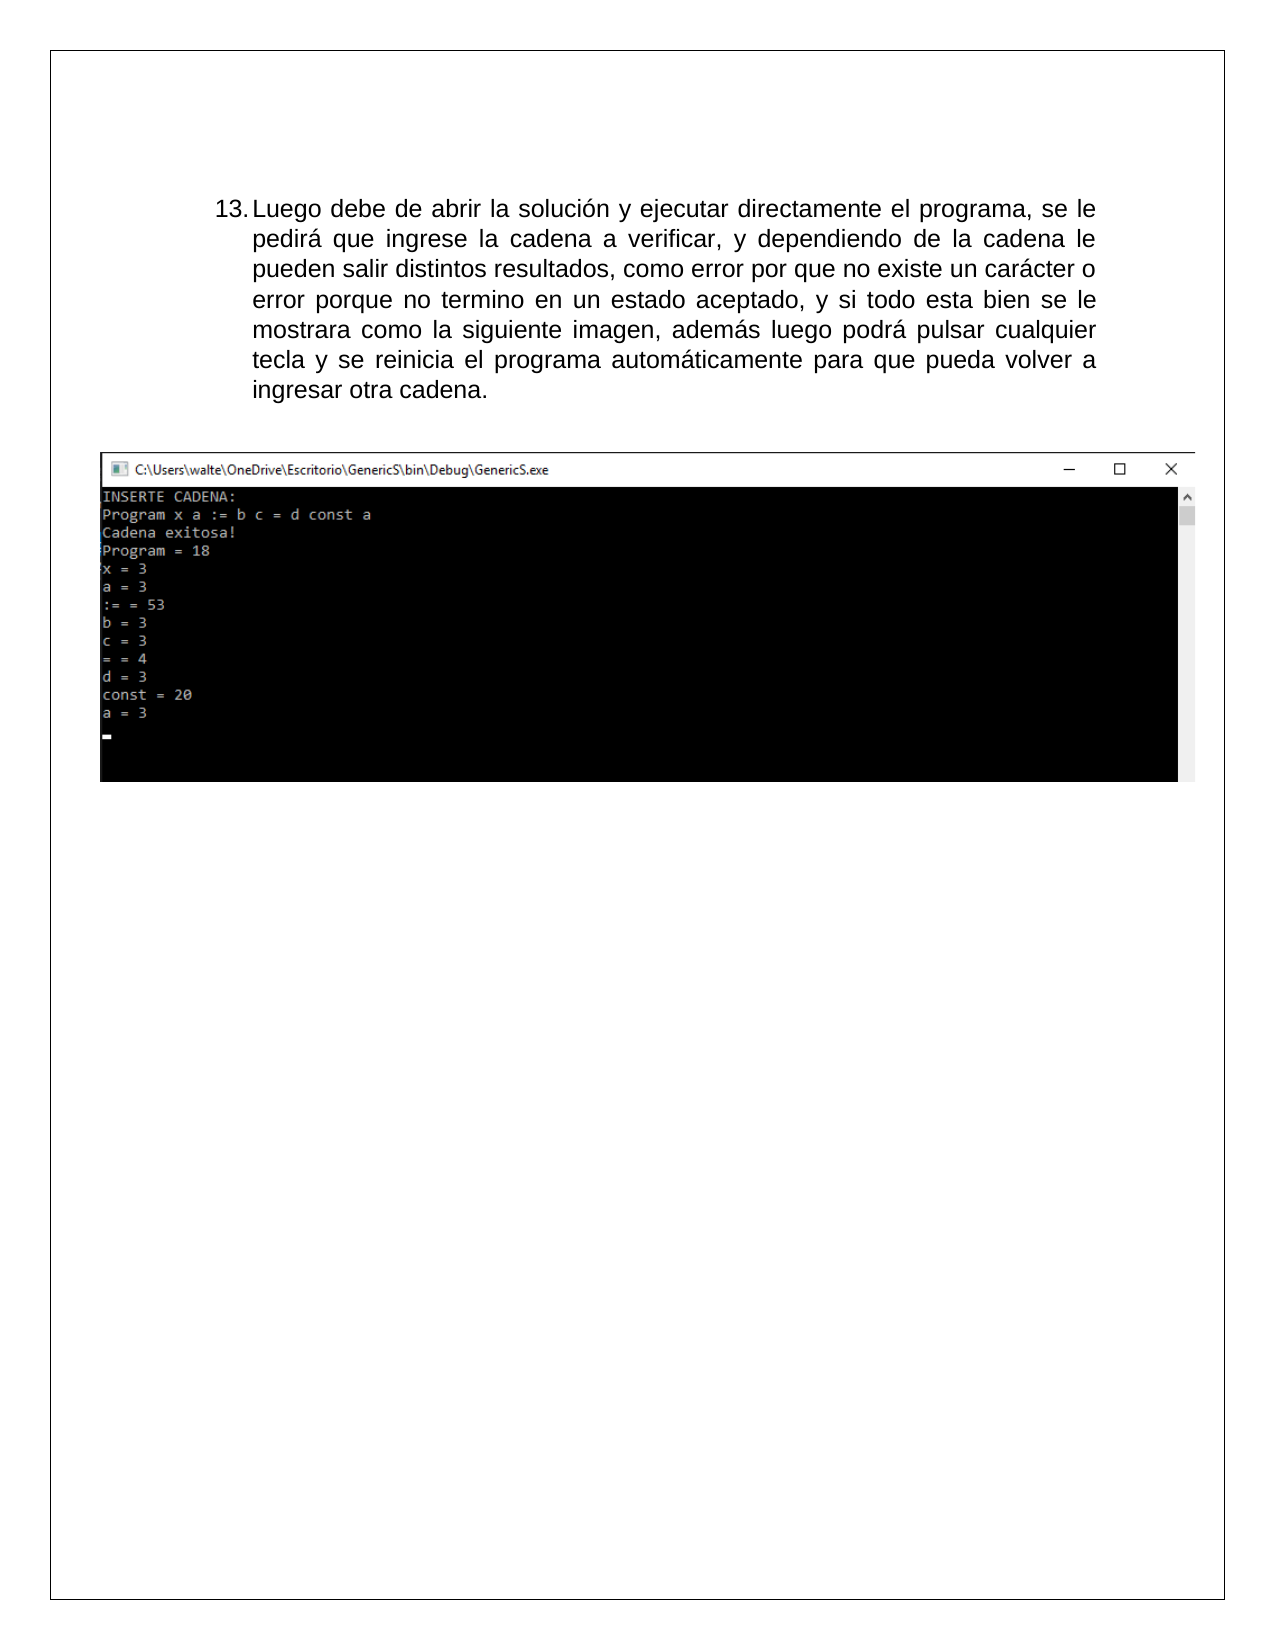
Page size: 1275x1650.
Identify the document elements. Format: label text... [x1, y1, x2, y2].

list Luego debe de abrir la solución y ejecutar directamente el programa, se le pedirá que ingrese la cadena a verificar, y dependiendo de la cadena le pueden salir distintos resultados, como error por que no existe un carácter o error porque no termino en un estado aceptado, y si todo esta bien se le mostrara como la siguiente imagen, además luego podrá pulsar cualquier tecla y se reinicia el programa automáticamente para que pueda volver a ingresar otra cadena. [214, 194, 1098, 404]
picture [100, 452, 1196, 782]
